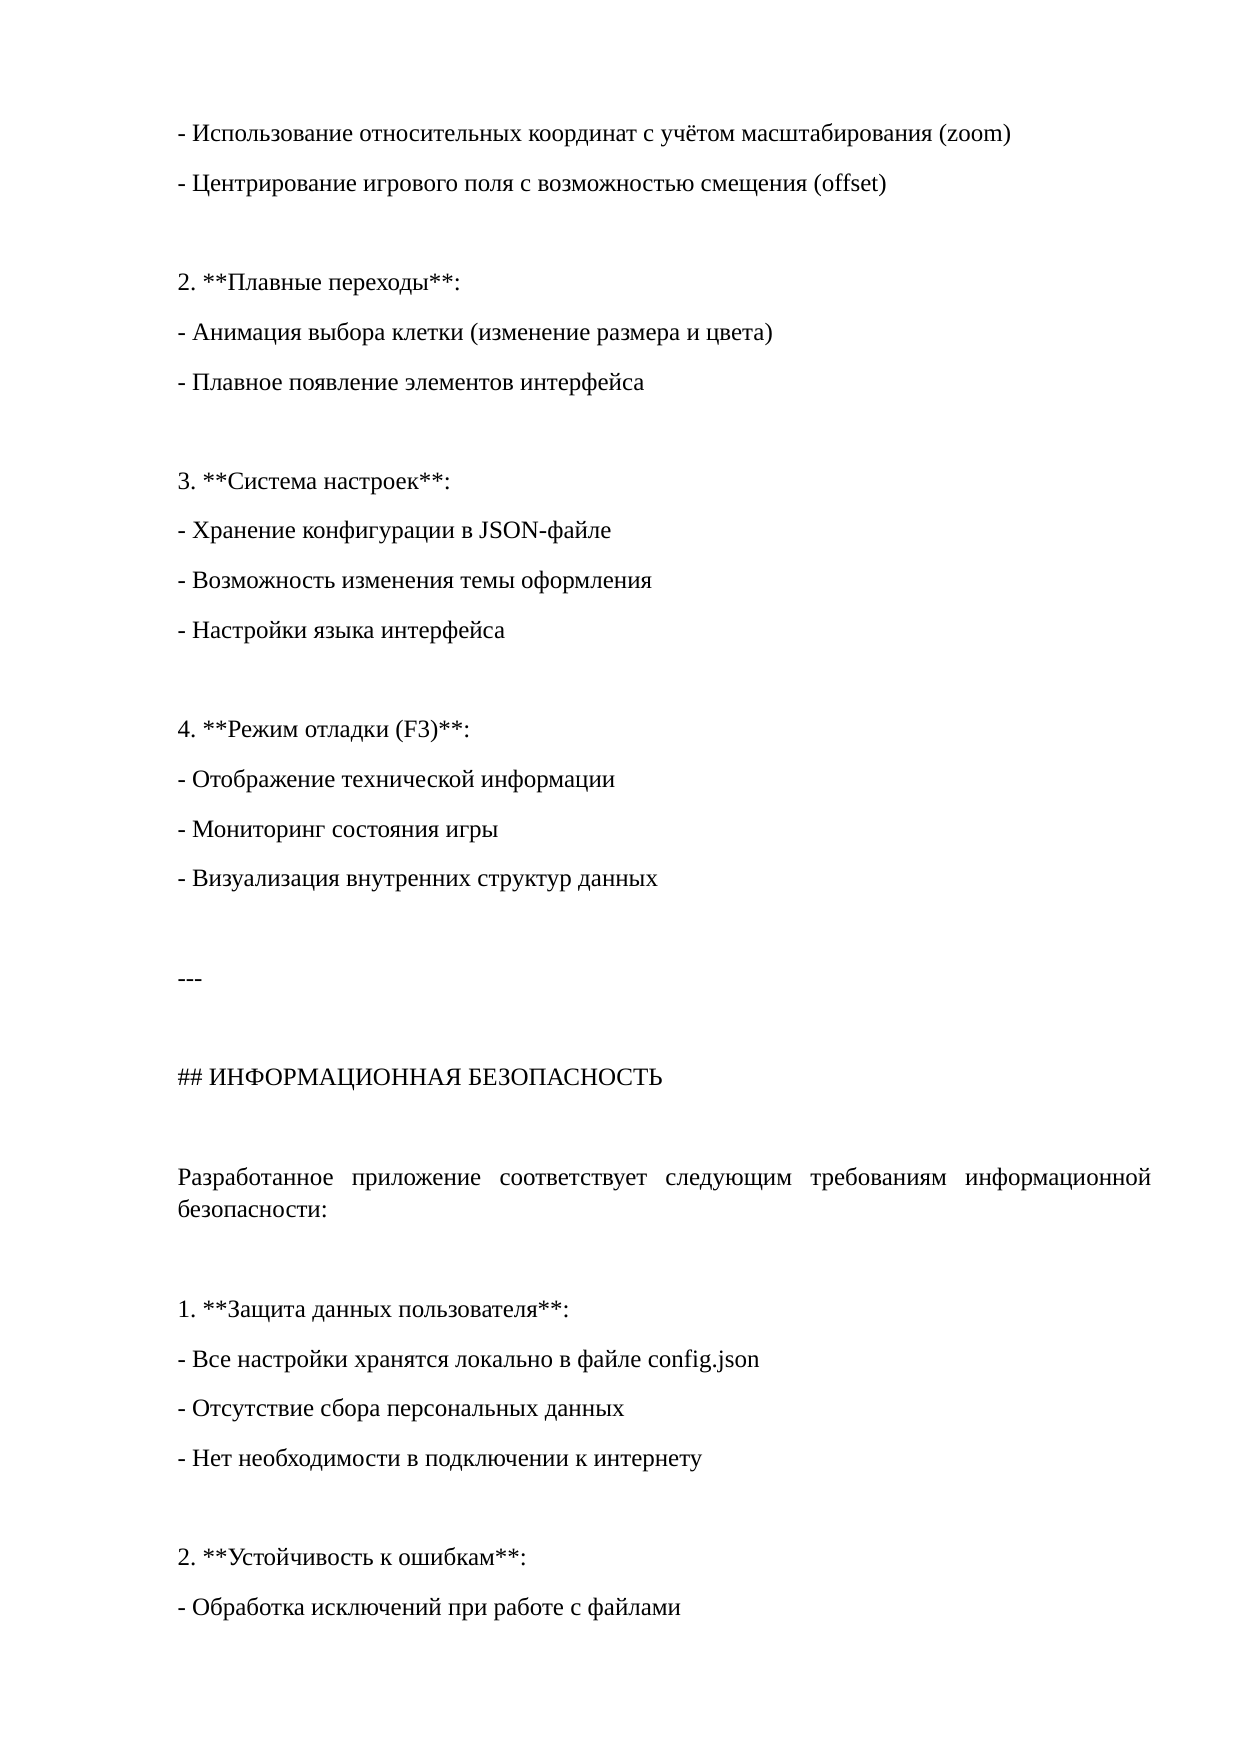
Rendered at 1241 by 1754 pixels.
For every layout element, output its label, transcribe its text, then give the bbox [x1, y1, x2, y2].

text - Центрирование игрового поля с возможностью смещения (offset) [177, 168, 1152, 197]
text - Возможность изменения темы оформления [177, 565, 1152, 594]
text 4. **Режим отладки (F3)**: [177, 714, 1152, 743]
text ## ИНФОРМАЦИОННАЯ БЕЗОПАСНОСТЬ [177, 1062, 1152, 1091]
text - Анимация выбора клетки (изменение размера и цвета) [177, 317, 1152, 346]
text - Мониторинг состояния игры [177, 814, 1152, 842]
text - Хранение конфигурации в JSON-файле [177, 516, 1152, 544]
text - Отсутствие сбора персональных данных [177, 1393, 1152, 1422]
text - Отображение технической информации [177, 764, 1152, 793]
text 3. **Система настроек**: [177, 466, 1152, 495]
text 2. **Устойчивость к ошибкам**: [177, 1542, 1152, 1571]
text - Обработка исключений при работе с файлами [177, 1592, 1152, 1621]
text - Нет необходимости в подключении к интернету [177, 1443, 1152, 1472]
text Разработанное приложение соответствует следующим требованиям информационной безопасности: [177, 1162, 1152, 1223]
text --- [177, 963, 1152, 992]
text - Настройки языка интерфейса [177, 615, 1152, 644]
text 1. **Защита данных пользователя**: [177, 1294, 1152, 1323]
text - Использование относительных координат с учётом масштабирования (zoom) [177, 118, 1152, 147]
text 2. **Плавные переходы**: [177, 267, 1152, 296]
text - Плавное появление элементов интерфейса [177, 367, 1152, 395]
text - Визуализация внутренних структур данных [177, 863, 1152, 892]
text - Все настройки хранятся локально в файле config.json [177, 1344, 1152, 1372]
